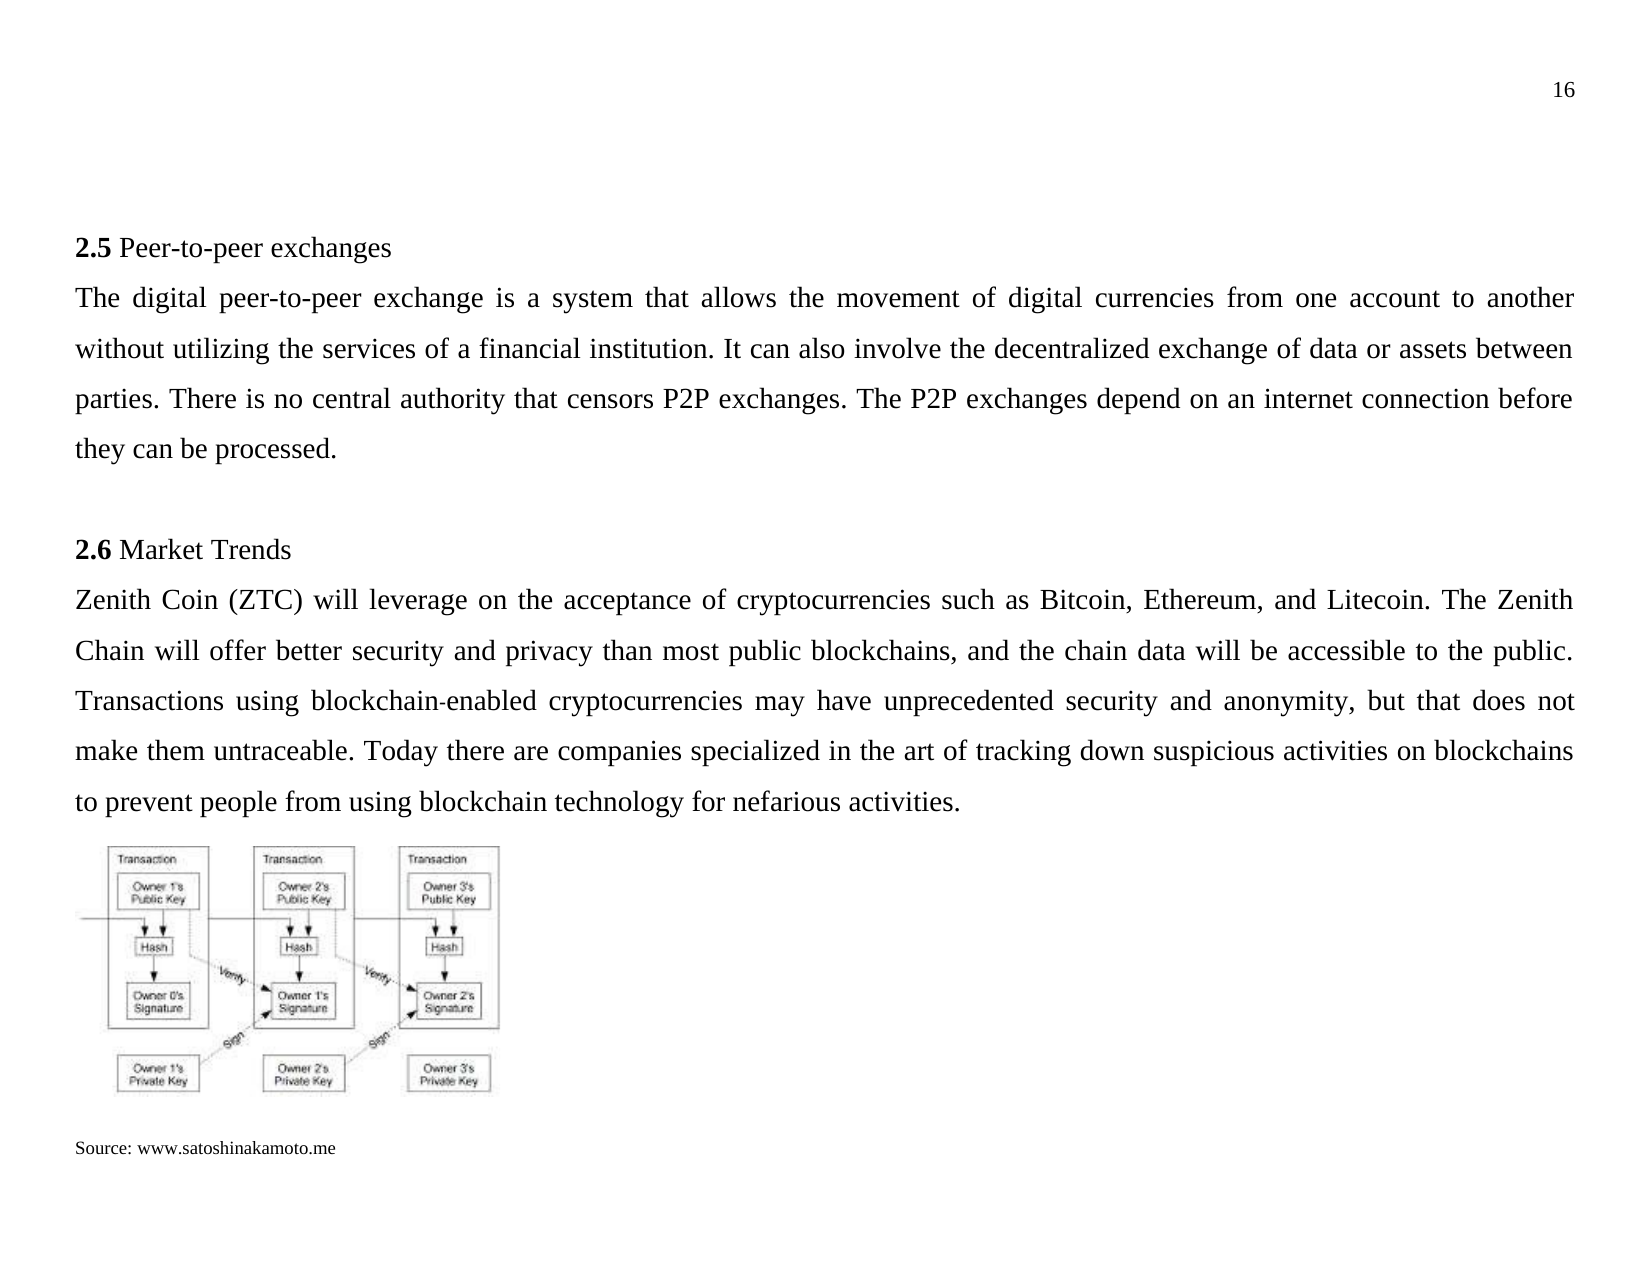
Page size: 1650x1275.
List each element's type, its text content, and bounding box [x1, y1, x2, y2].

text Source: www.satoshinakamoto.me [75, 857, 1587, 1158]
list Market Trends [75, 532, 1587, 566]
list Peer-to-peer exchanges [75, 230, 1587, 264]
text Zenith Coin (ZTC) will leverage on the acceptance of cryptocurrencies such as Bitcoin, Ethereum, and Litecoin. The Zenith Chain will offer better security and privacy than most public blockchains, and the chain data will be accessible to the public. Transactions using blockchain-enabled cryptocurrencies may have unprecedented security and anonymity, but that does not make them untraceable. Today there are companies specialized in the art of tracking down suspicious activities on blockchains to prevent people from using blockchain technology for nefarious activities. [75, 582, 1576, 817]
text The digital peer-to-peer exchange is a system that allows the movement of digital currencies from one account to another without utilizing the services of a financial institution. It can also involve the decentralized exchange of data or assets between parties. There is no central authority that censors P2P exchanges. The P2P exchanges depend on an internet connection before they can be processed. [75, 280, 1576, 465]
picture [75, 846, 501, 1097]
